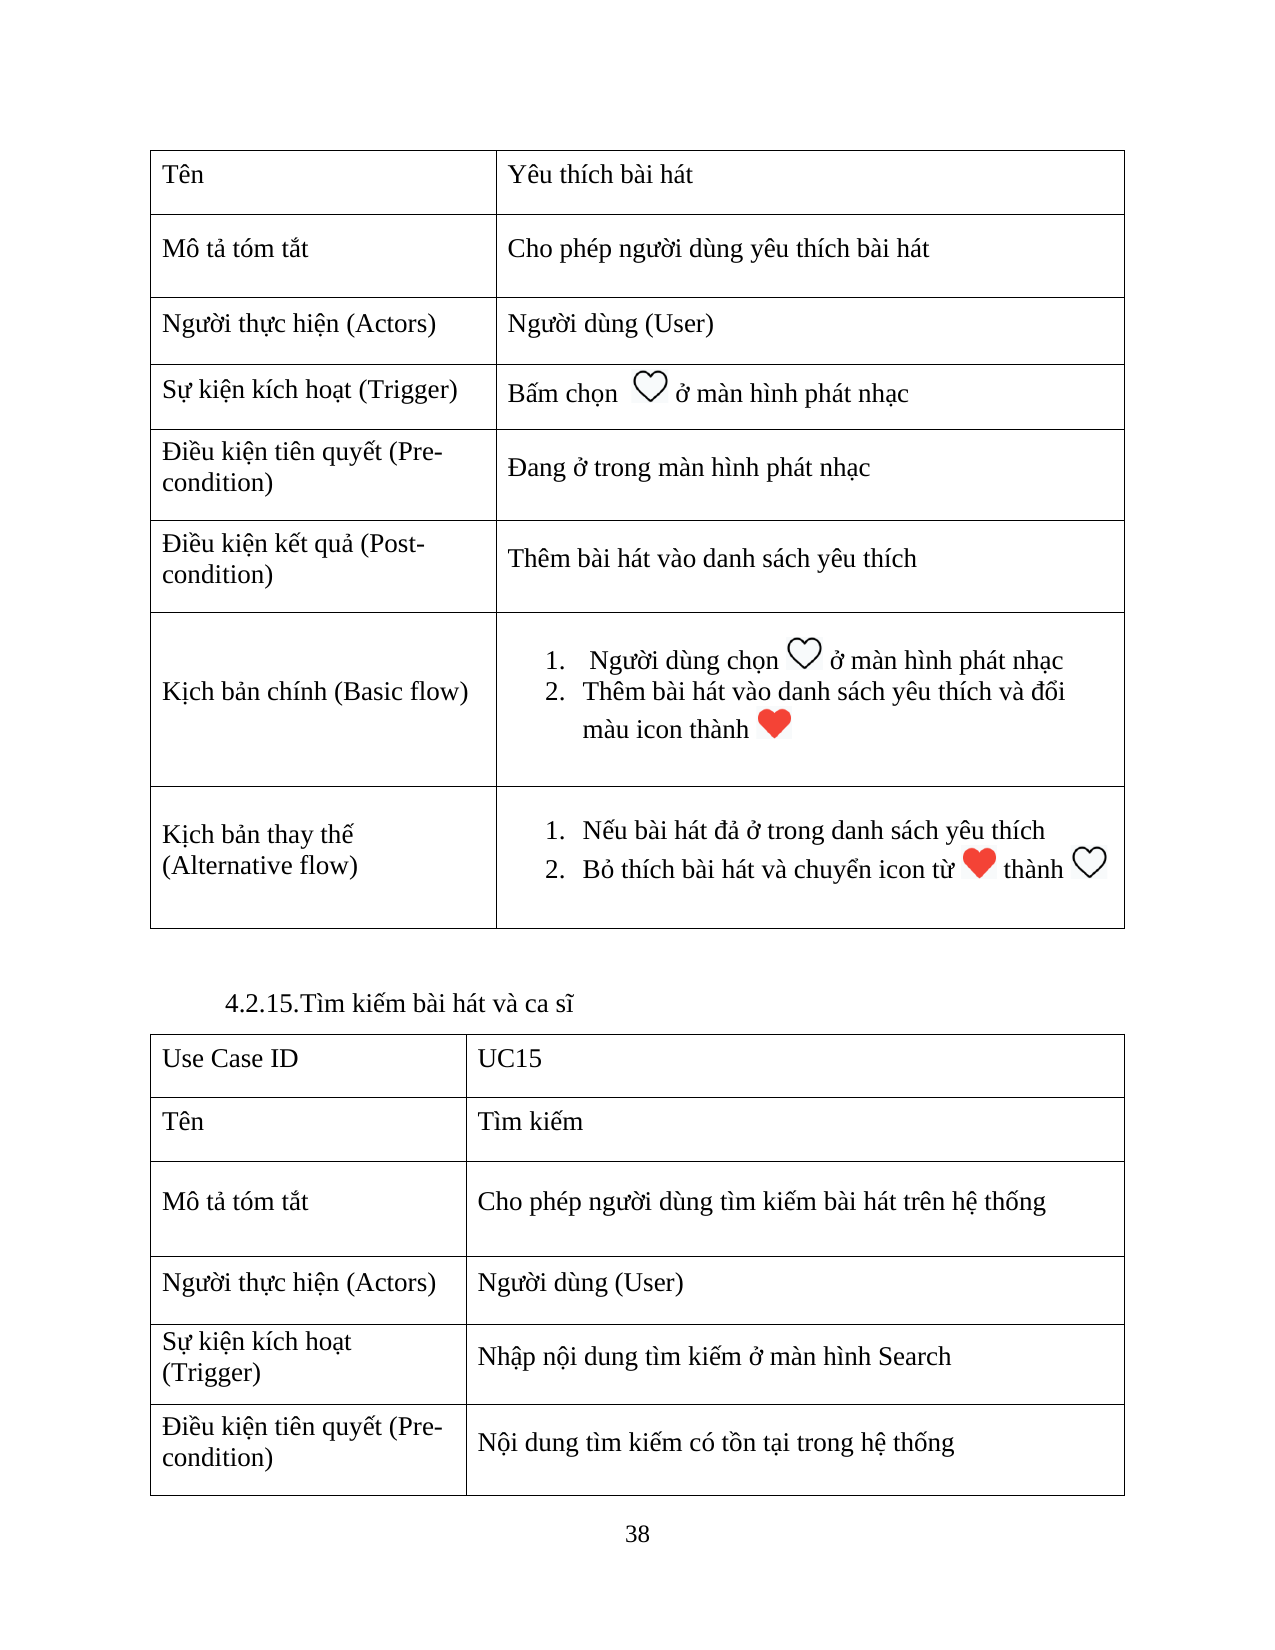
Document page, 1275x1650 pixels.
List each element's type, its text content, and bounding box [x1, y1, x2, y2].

table_cell Nhập nội dung tìm kiếm ở màn hình Search [467, 1325, 1124, 1404]
picture [756, 706, 792, 739]
picture [961, 845, 997, 879]
table_cell Sự kiện kích hoạt (Trigger) [151, 365, 496, 429]
table_cell Bấm chọn ở màn hình phát nhạc [497, 365, 1124, 429]
table_header UC15 [467, 1035, 1124, 1097]
table_cell Mô tả tóm tắt [151, 215, 496, 297]
table_cell Người dùng chọn ở màn hình phát nhạc Thêm bài hát vào danh sách yêu thích và đổi màu icon thành [497, 613, 1124, 786]
table_cell Đang ở trong màn hình phát nhạc [497, 430, 1124, 520]
table_cell Kịch bản thay thế (Alternative flow) [151, 787, 496, 928]
table_cell Kịch bản chính (Basic flow) [151, 613, 496, 786]
table_cell Cho phép người dùng yêu thích bài hát [497, 215, 1124, 297]
picture [1070, 845, 1108, 879]
table_cell Điều kiện kết quả (Post-condition) [151, 521, 496, 612]
table_cell Nội dung tìm kiếm có tồn tại trong hệ thống [467, 1405, 1124, 1494]
table_cell Điều kiện tiên quyết (Pre-condition) [151, 1405, 466, 1494]
picture [786, 637, 823, 670]
table_cell Nếu bài hát đả ở trong danh sách yêu thích Bỏ thích bài hát và chuyển icon từ thành [497, 787, 1124, 928]
table_cell Tên [151, 151, 496, 214]
picture [631, 369, 669, 403]
table_cell Tìm kiếm [467, 1098, 1124, 1161]
table_cell Điều kiện tiên quyết (Pre-condition) [151, 430, 496, 520]
table_header Use Case ID [151, 1035, 466, 1097]
list Tìm kiếm bài hát và ca sĩ [225, 987, 1125, 1018]
table_cell Yêu thích bài hát [497, 151, 1124, 214]
table_cell Thêm bài hát vào danh sách yêu thích [497, 521, 1124, 612]
table_cell Cho phép người dùng tìm kiếm bài hát trên hệ thống [467, 1162, 1124, 1256]
table_cell Người dùng (User) [497, 298, 1124, 364]
table_cell Mô tả tóm tắt [151, 1162, 466, 1256]
table_cell Người thực hiện (Actors) [151, 298, 496, 364]
table_cell Tên [151, 1098, 466, 1161]
table_cell Người thực hiện (Actors) [151, 1257, 466, 1324]
table_cell Sự kiện kích hoạt (Trigger) [151, 1325, 466, 1404]
table_cell Người dùng (User) [467, 1257, 1124, 1324]
